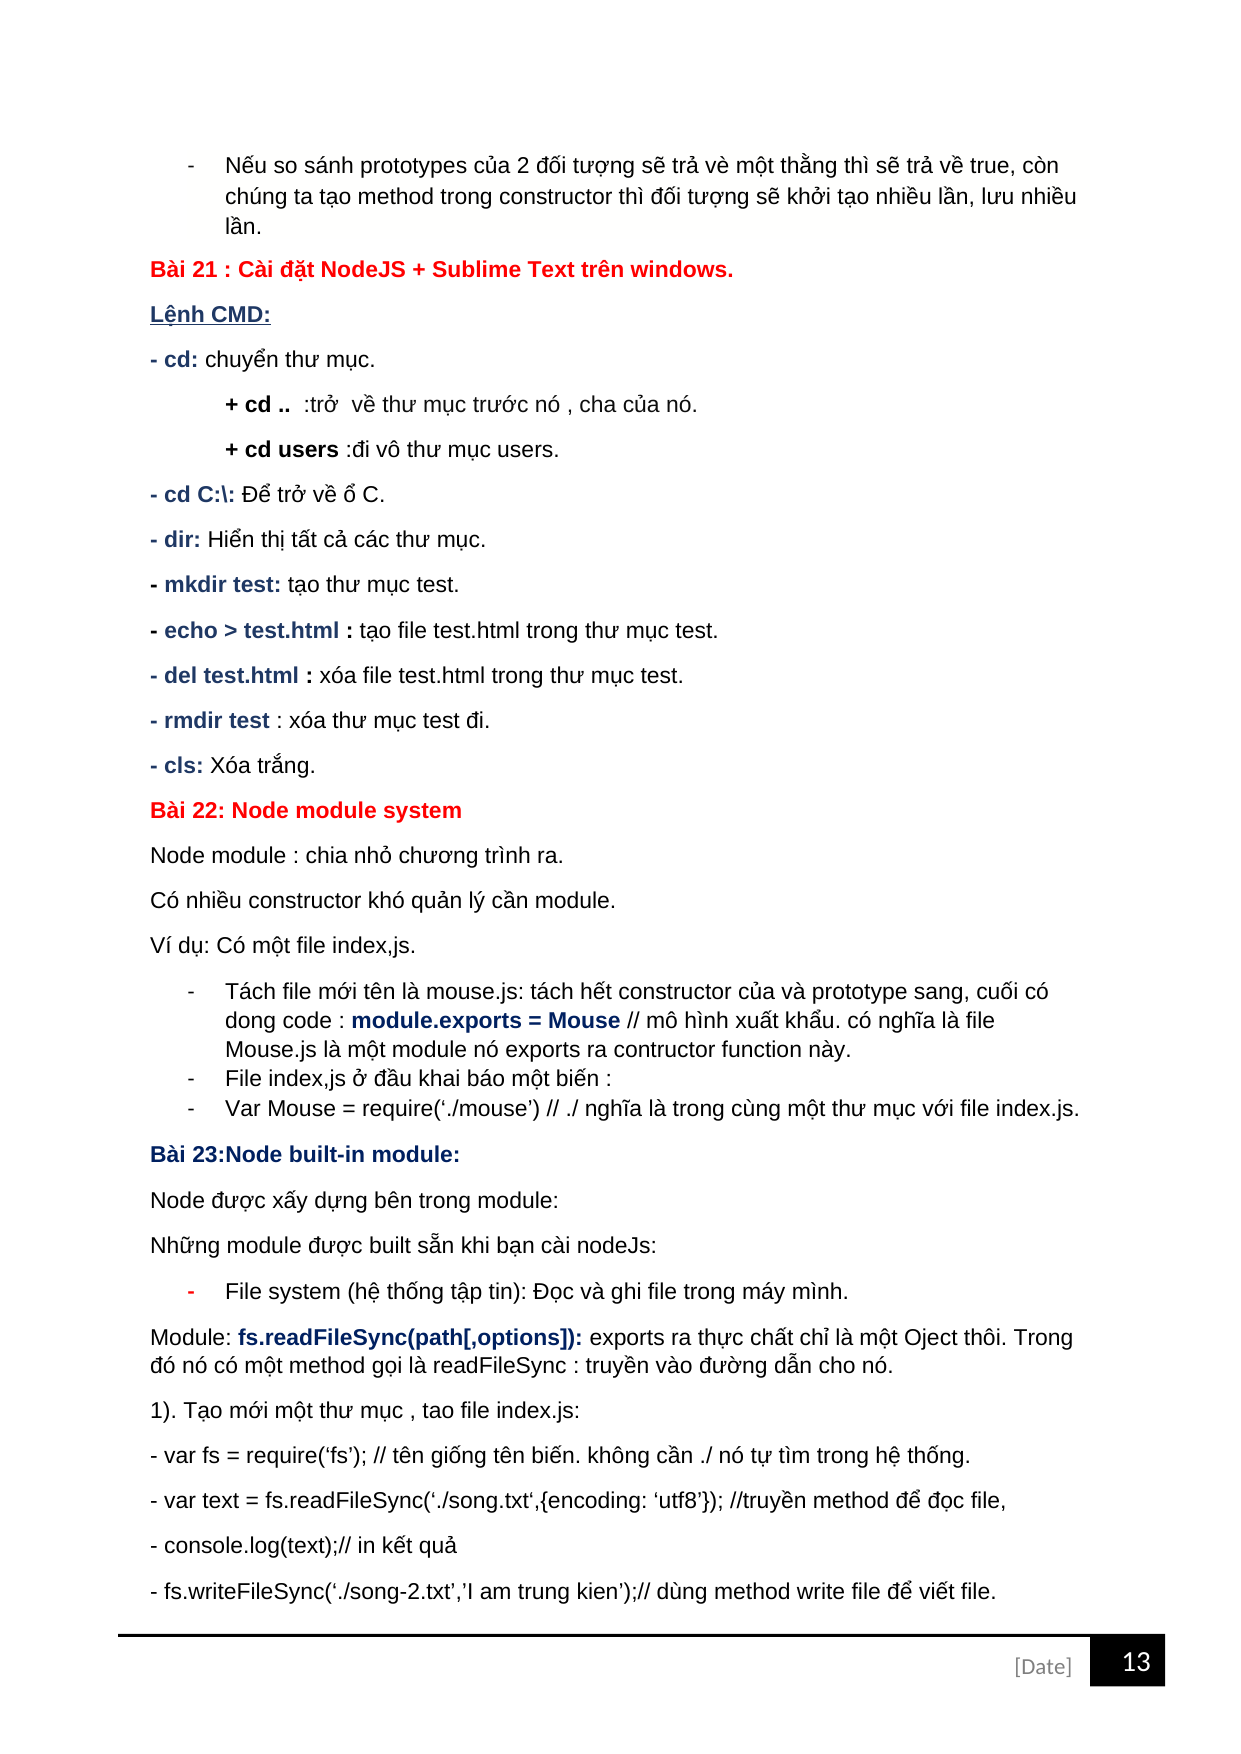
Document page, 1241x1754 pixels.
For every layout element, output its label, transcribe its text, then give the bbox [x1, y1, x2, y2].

text - var text = fs.readFileSync(‘./song.txt‘,{encoding: ‘utf8’}); //truyền method để đọc file, [150, 1487, 1090, 1514]
list Var Mouse = require(‘./mouse’) // ./ nghĩa là trong cùng một thư mục với file index.js. [187, 1094, 1090, 1123]
text - cls: Xóa trắng. [150, 752, 1090, 778]
list File index,js ở đầu khai báo một biến : [187, 1064, 1090, 1092]
text Module: fs.readFileSync(path[,options]): exports ra thực chất chỉ là một Oject thôi. Trong đó nó có một method gọi là readFileSync : truyền vào đường dẫn cho nó. [150, 1324, 1090, 1378]
text Lệnh CMD: [150, 301, 1090, 327]
text Ví dụ: Có một file index,js. [150, 932, 1090, 959]
text Bài 21 : Cài đặt NodeJS + Sublime Text trên windows. [150, 256, 1090, 282]
text - dir: Hiển thị tất cả các thư mục. [150, 526, 1090, 553]
text - cd C:\: Để trở về ổ C. [150, 481, 1090, 508]
text + cd .. :trở về thư mục trước nó , cha của nó. [150, 391, 1090, 417]
text Có nhiều constructor khó quản lý cần module. [150, 887, 1090, 913]
text Những module được built sẵn khi bạn cài nodeJs: [150, 1232, 1090, 1258]
text - cd: chuyển thư mục. [150, 346, 1090, 372]
text - fs.writeFileSync(‘./song-2.txt’,’I am trung kien’);// dùng method write file để viết file. [150, 1578, 1090, 1604]
text - var fs = require(‘fs’); // tên giống tên biến. không cần ./ nó tự tìm trong hệ thống. [150, 1442, 1090, 1469]
text - mkdir test: tạo thư mục test. [150, 571, 1090, 598]
list Tách file mới tên là mouse.js: tách hết constructor của và prototype sang, cuối có dong code : module.exports = Mouse // mô hình xuất khẩu. có nghĩa là file Mouse.js là một module nó exports ra contructor function này. [187, 977, 1090, 1062]
text Bài 23:Node built-in module: [150, 1141, 1090, 1168]
text Node được xấy dựng bên trong module: [150, 1187, 1090, 1213]
text Bài 22: Node module system [150, 797, 1090, 823]
text - rmdir test : xóa thư mục test đi. [150, 707, 1090, 733]
list File system (hệ thống tập tin): Đọc và ghi file trong máy mình. [187, 1277, 1090, 1305]
text Node module : chia nhỏ chương trình ra. [150, 842, 1090, 868]
text - del test.html : xóa file test.html trong thư mục test. [150, 662, 1090, 688]
text - echo > test.html : tạo file test.html trong thư mục test. [150, 617, 1090, 643]
text + cd users :đi vô thư mục users. [150, 436, 1090, 462]
text - console.log(text);// in kết quả [150, 1532, 1090, 1559]
text 1). Tạo mới một thư mục , tao file index.js: [150, 1397, 1090, 1423]
list Nếu so sánh prototypes của 2 đối tượng sẽ trả vè một thằng thì sẽ trả về true, còn chúng ta tạo method trong constructor thì đối tượng sẽ khởi tạo nhiều lần, lưu nhiều lần. [187, 150, 1090, 239]
